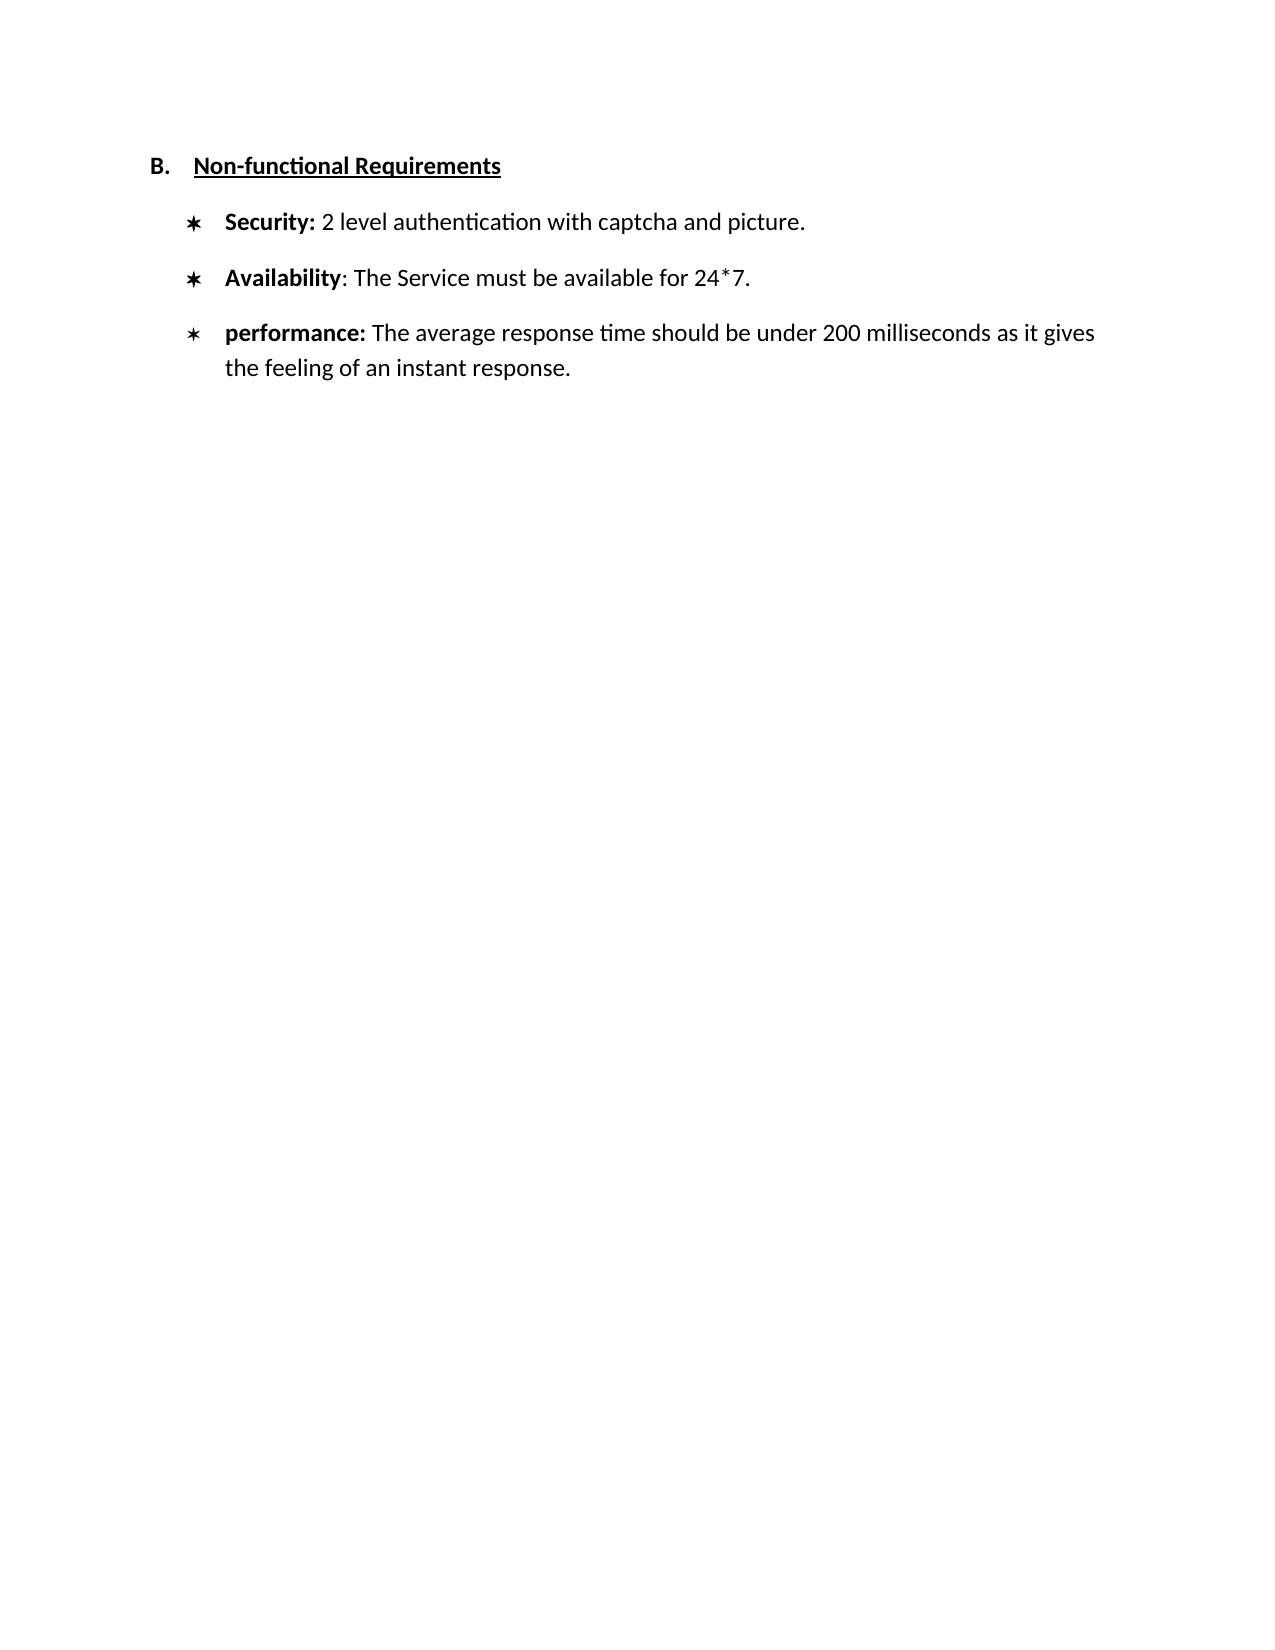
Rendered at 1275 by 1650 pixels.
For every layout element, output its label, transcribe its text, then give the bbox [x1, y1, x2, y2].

text B. Non-functional Requirements [150, 150, 1125, 181]
list Availability: The Service must be available for 24*7. [187, 262, 1125, 292]
list performance: The average response time should be under 200 milliseconds as it gives the feeling of an instant response. [187, 317, 1125, 383]
list Security: 2 level authentication with captcha and picture. [187, 206, 1125, 236]
